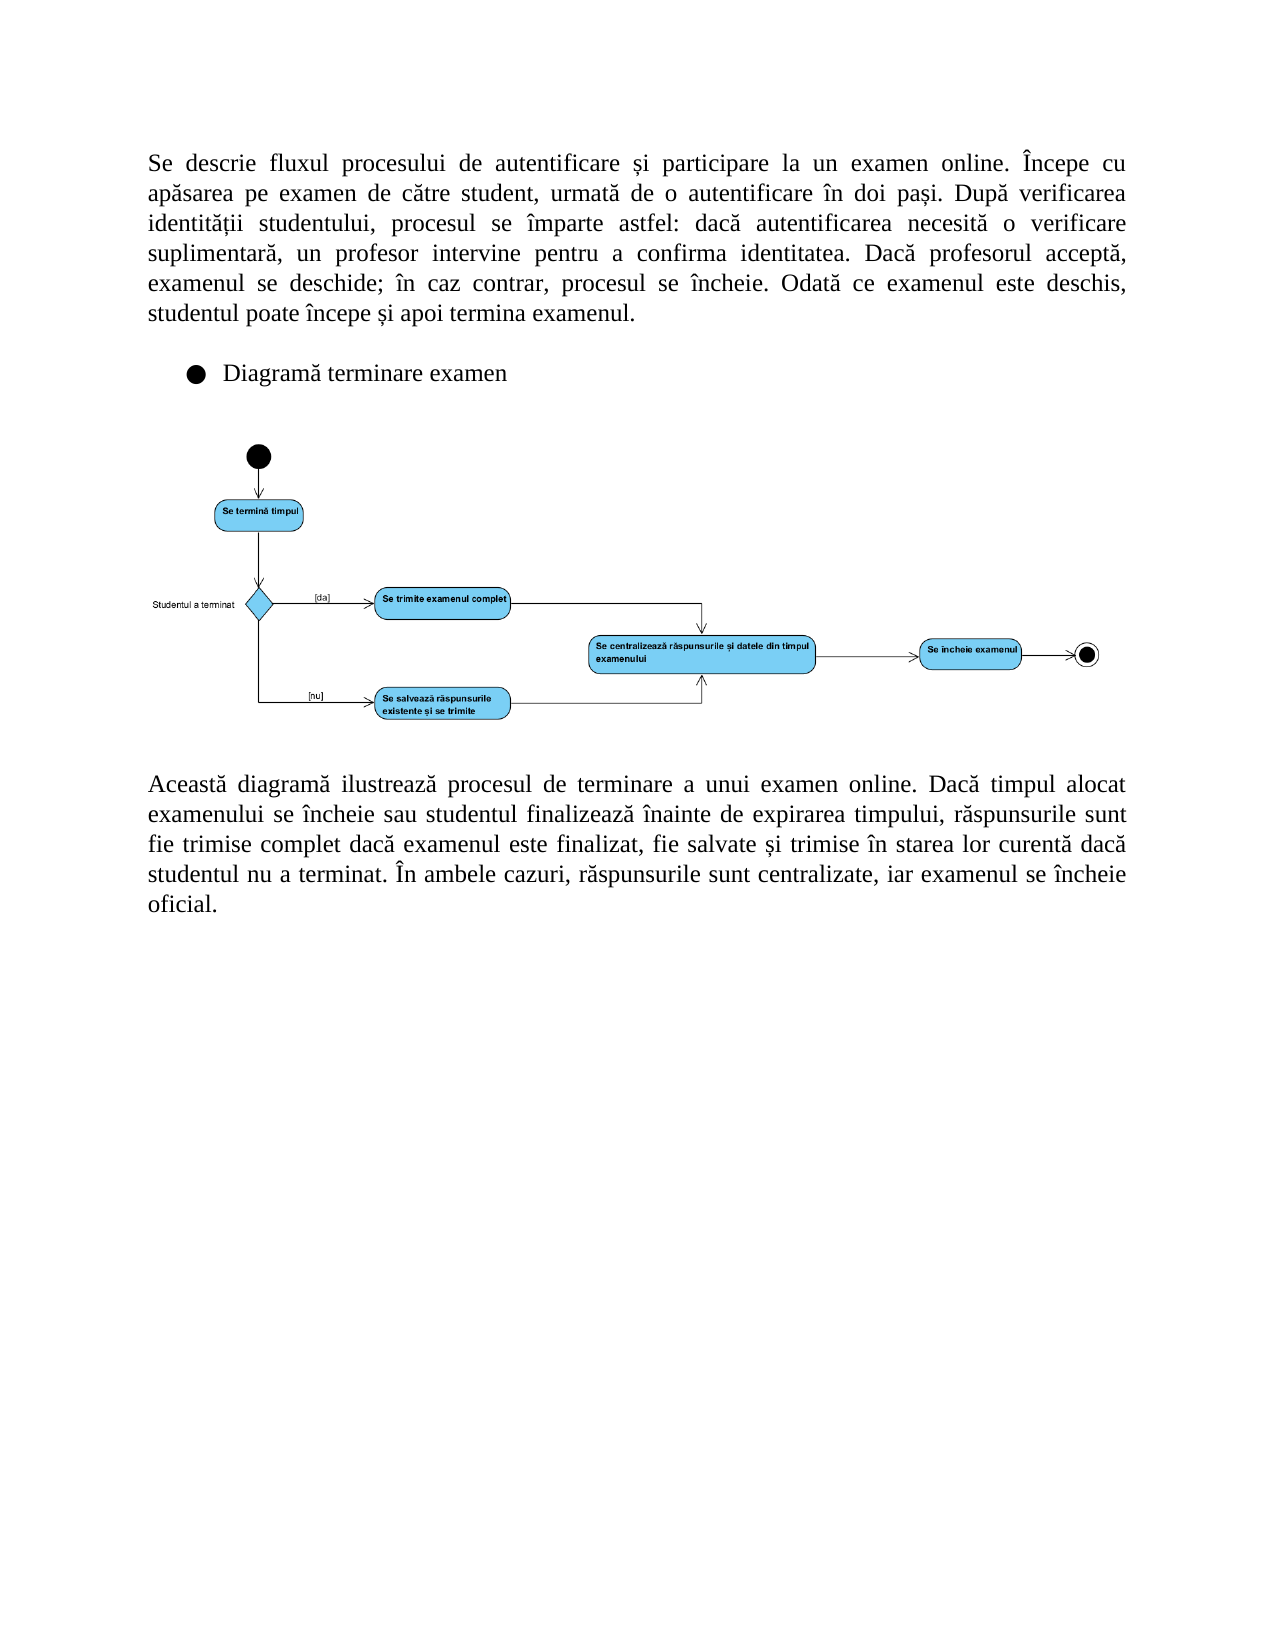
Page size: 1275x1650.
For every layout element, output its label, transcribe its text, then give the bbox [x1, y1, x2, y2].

list Diagramă terminare examen [185, 345, 1127, 396]
text Această diagramă ilustrează procesul de terminare a unui examen online. Dacă timpul alocat examenului se încheie sau studentul finalizează înainte de expirarea timpului, răspunsurile sunt fie trimise complet dacă examenul este finalizat, fie salvate și trimise în starea lor curentă dacă studentul nu a terminat. În ambele cazuri, răspunsurile sunt centralizate, iar examenul se încheie oficial. [148, 769, 1127, 918]
picture [147, 415, 1128, 751]
text Se descrie fluxul procesului de autentificare și participare la un examen online. Începe cu apăsarea pe examen de către student, urmată de o autentificare în doi pași. După verificarea identității studentului, procesul se împarte astfel: dacă autentificarea necesită o verificare suplimentară, un profesor intervine pentru a confirma identitatea. Dacă profesorul acceptă, examenul se deschide; în caz contrar, procesul se încheie. Odată ce examenul este deschis, studentul poate începe și apoi termina examenul. [148, 148, 1127, 327]
